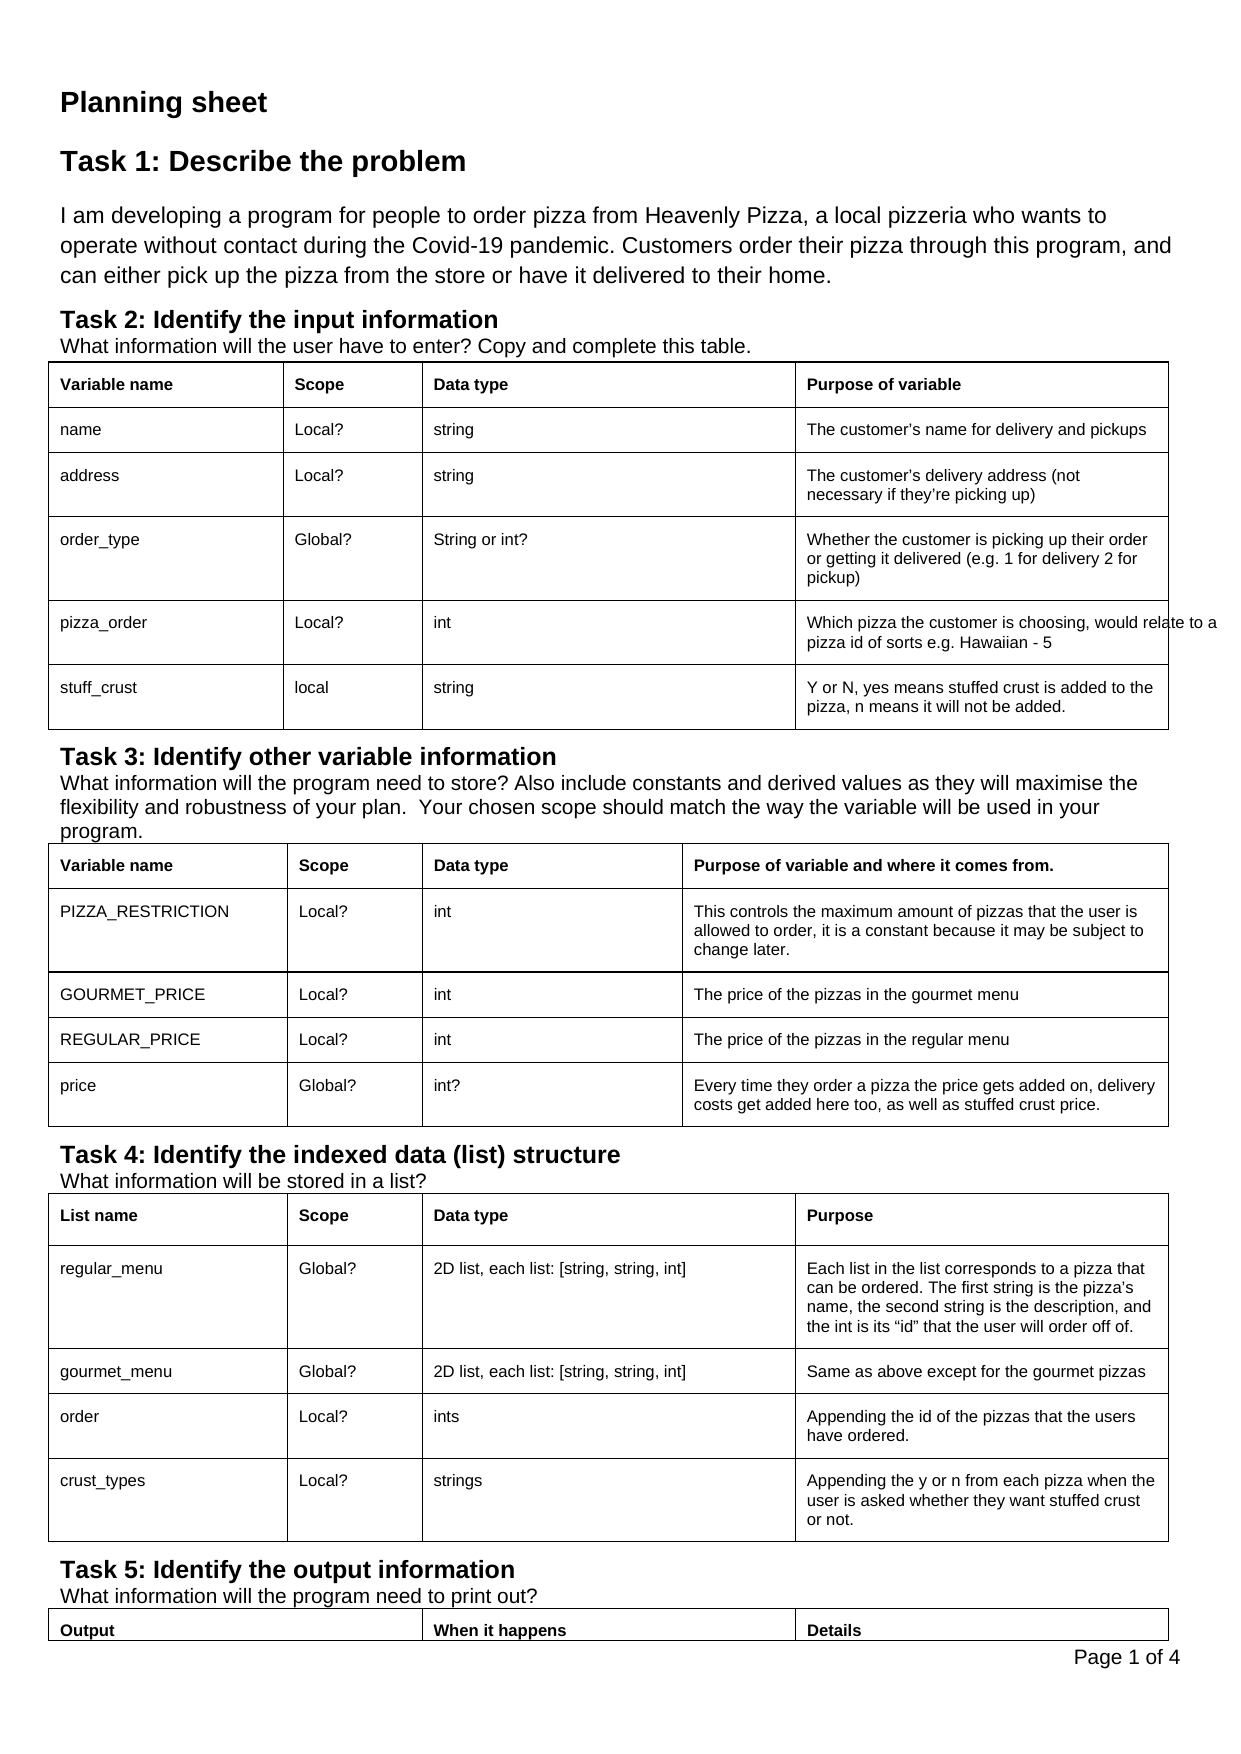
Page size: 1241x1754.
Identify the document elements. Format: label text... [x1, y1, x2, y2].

table_header Details [796, 1609, 1168, 1640]
table_header Scope [284, 363, 422, 407]
subtitle Task 2: Identify the input information [60, 305, 1181, 334]
table_cell local [284, 665, 422, 728]
table_cell int [423, 889, 682, 971]
text What information will the program need to print out? [60, 1583, 1180, 1607]
table_header List name [49, 1194, 287, 1245]
table_cell Y or N, yes means stuffed crust is added to the pizza, n means it will not be added. [796, 665, 1168, 728]
table_cell Every time they order a pizza the price gets added on, delivery costs get added here too, as well as stuffed crust price. [683, 1063, 1168, 1126]
table_cell The price of the pizzas in the regular menu [683, 1018, 1168, 1062]
table_cell 2D list, each list: [string, string, int] [423, 1246, 795, 1348]
table_cell price [49, 1063, 287, 1126]
table_cell string [423, 408, 795, 452]
text What information will the program need to store? Also include constants and derived values as they will maximise the flexibility and robustness of your plan. Your chosen scope should match the way the variable will be used in your program. [60, 771, 1180, 843]
table_cell ints [423, 1394, 795, 1458]
subtitle Task 4: Identify the indexed data (list) structure [60, 1140, 1181, 1168]
table_cell Whether the customer is picking up their order or getting it delivered (e.g. 1 for delivery 2 for pickup) [796, 517, 1168, 600]
table_cell The customer’s delivery address (not necessary if they’re picking up) [796, 453, 1168, 516]
table_header When it happens [423, 1609, 795, 1640]
table_cell REGULAR_PRICE [49, 1018, 287, 1062]
subtitle Task 3: Identify other variable information [60, 742, 1181, 771]
table_cell Global? [284, 517, 422, 600]
subtitle Task 5: Identify the output information [60, 1555, 1181, 1583]
table_cell int [423, 601, 795, 664]
table_header Purpose of variable [796, 363, 1168, 407]
table_cell address [49, 453, 283, 516]
table_cell order [49, 1394, 287, 1458]
table_cell Which pizza the customer is choosing, would relate to a pizza id of sorts e.g. Hawaiian - 5 [796, 601, 1168, 664]
table_header Data type [423, 1194, 795, 1245]
table_cell int [423, 973, 682, 1017]
table_cell Local? [288, 973, 422, 1017]
table_cell Local? [288, 1394, 422, 1458]
table_header Variable name [49, 844, 287, 888]
subtitle Planning sheet [60, 85, 1181, 118]
table_cell crust_types [49, 1459, 287, 1541]
table_cell gourmet_menu [49, 1349, 287, 1393]
table_cell pizza_order [49, 601, 283, 664]
table_cell This controls the maximum amount of pizzas that the user is allowed to order, it is a constant because it may be subject to change later. [683, 889, 1168, 971]
table_header Data type [423, 844, 682, 888]
table_cell Appending the y or n from each pizza when the user is asked whether they want stuffed crust or not. [796, 1459, 1168, 1541]
table_header Output [49, 1609, 422, 1640]
table_header Data type [423, 363, 795, 407]
text What information will be stored in a list? [60, 1168, 1180, 1192]
table_cell Global? [288, 1246, 422, 1348]
table_cell int [423, 1018, 682, 1062]
table_cell Local? [288, 1459, 422, 1541]
table_cell Local? [288, 889, 422, 971]
table_cell 2D list, each list: [string, string, int] [423, 1349, 795, 1393]
table_cell Each list in the list corresponds to a pizza that can be ordered. The first string is the pizza’s name, the second string is the description, and the int is its “id” that the user will order off of. [796, 1246, 1168, 1348]
table_cell Local? [284, 453, 422, 516]
table_cell int? [423, 1063, 682, 1126]
table_header Scope [288, 1194, 422, 1245]
table_cell Local? [288, 1018, 422, 1062]
table_cell GOURMET_PRICE [49, 973, 287, 1017]
table_cell name [49, 408, 283, 452]
text What information will the user have to enter? Copy and complete this table. [60, 334, 1180, 358]
table_cell stuff_crust [49, 665, 283, 728]
table_cell string [423, 665, 795, 728]
table_cell String or int? [423, 517, 795, 600]
table_cell string [423, 453, 795, 516]
table_cell regular_menu [49, 1246, 287, 1348]
table_header Scope [288, 844, 422, 888]
table_cell Local? [284, 601, 422, 664]
table_header Purpose of variable and where it comes from. [683, 844, 1168, 888]
subtitle Task 1: Describe the problem [60, 143, 1181, 177]
table_cell Global? [288, 1063, 422, 1126]
table_cell The customer’s name for delivery and pickups [796, 408, 1168, 452]
table_header Purpose [796, 1194, 1168, 1245]
table_cell Local? [284, 408, 422, 452]
table_cell order_type [49, 517, 283, 600]
table_cell PIZZA_RESTRICTION [49, 889, 287, 971]
table_header Variable name [49, 363, 283, 407]
table_cell strings [423, 1459, 795, 1541]
table_cell The price of the pizzas in the gourmet menu [683, 973, 1168, 1017]
table_cell Global? [288, 1349, 422, 1393]
table_cell Same as above except for the gourmet pizzas [796, 1349, 1168, 1393]
table_cell Appending the id of the pizzas that the users have ordered. [796, 1394, 1168, 1458]
text I am developing a program for people to order pizza from Heavenly Pizza, a local pizzeria who wants to operate without contact during the Covid-19 pandemic. Customers order their pizza through this program, and can either pick up the pizza from the store or have it delivered to their home. [60, 202, 1180, 289]
